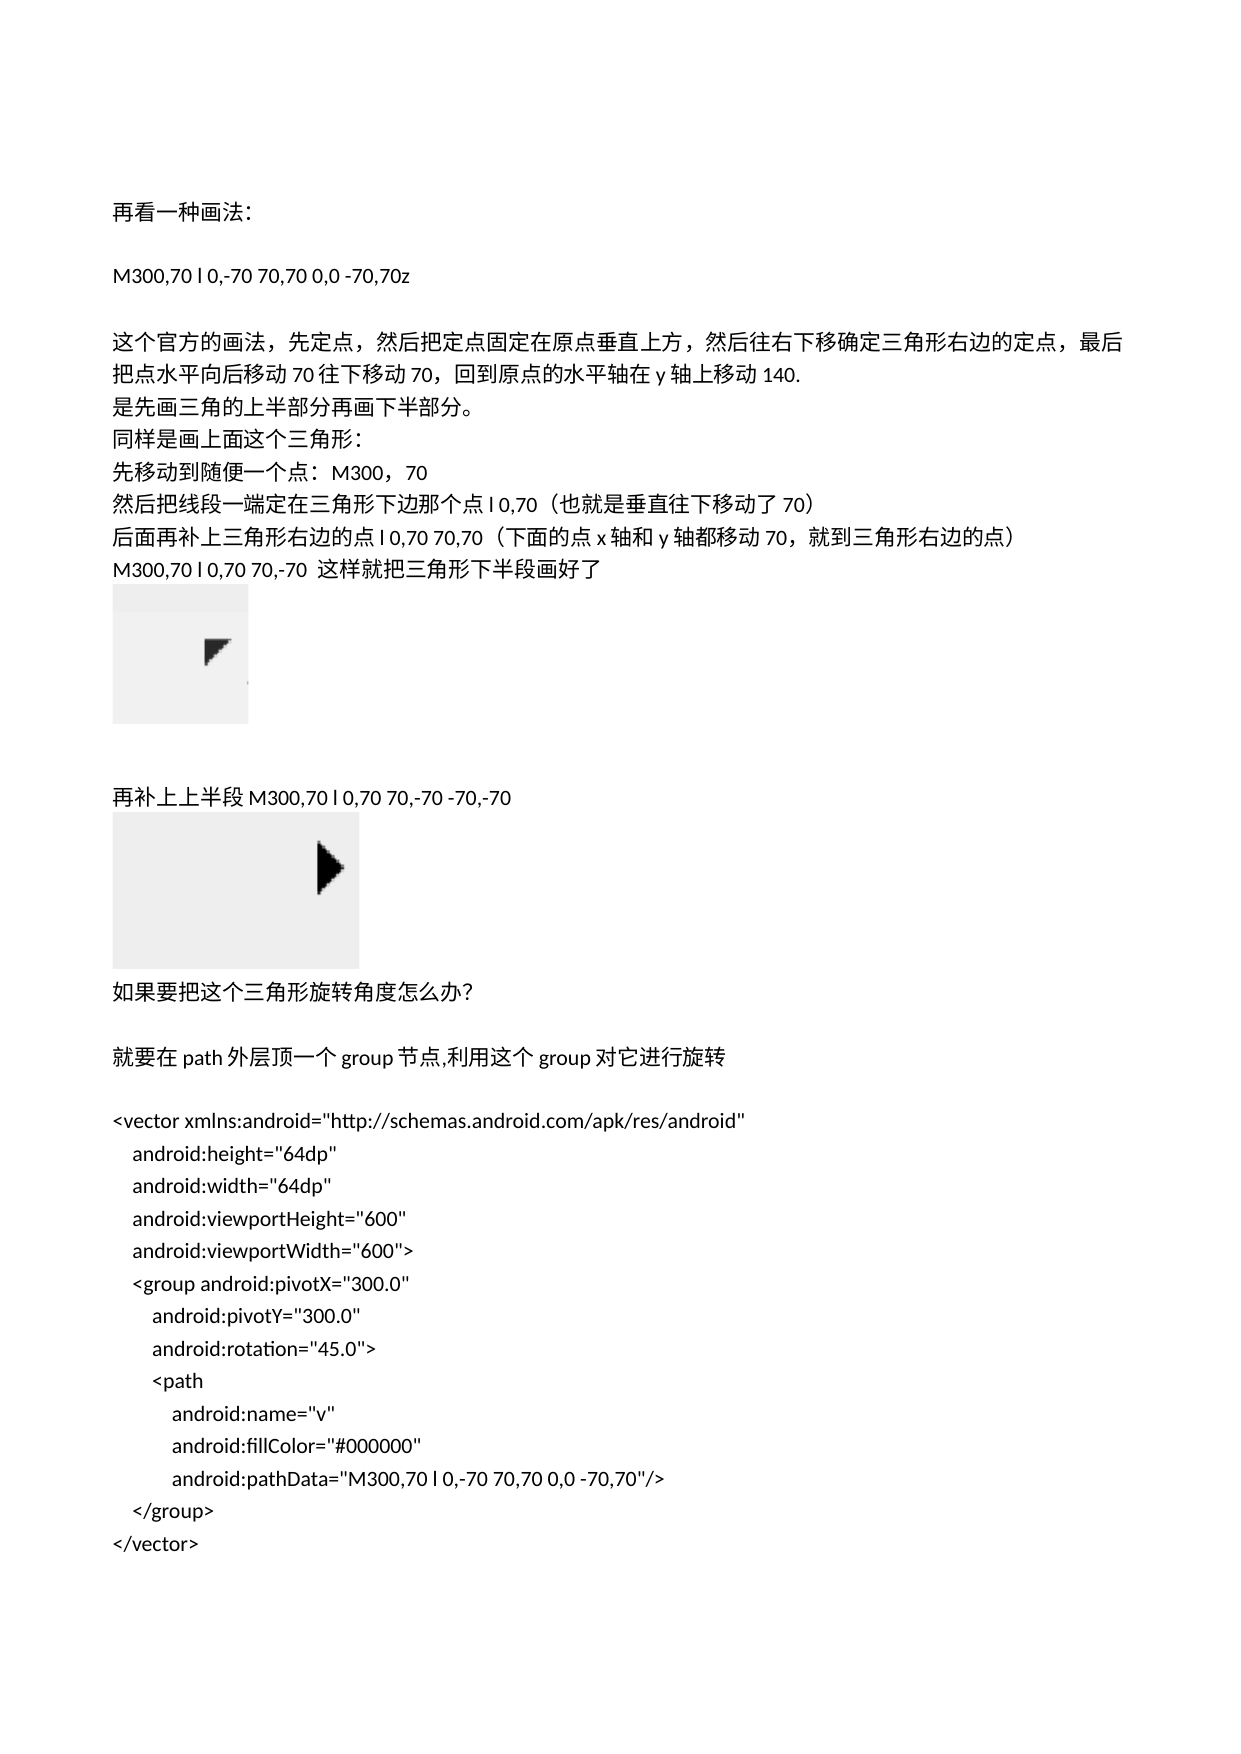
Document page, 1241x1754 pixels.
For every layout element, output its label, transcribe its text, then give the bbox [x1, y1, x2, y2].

text android:height="64dp" [112, 1137, 1128, 1169]
text android:viewportWidth="600"> [112, 1234, 1128, 1267]
text 先移动到随便一个点：M300，70 [112, 454, 1128, 487]
text 再补上上半段M300,70 l 0,70 70,-70 -70,-70 [112, 779, 1128, 812]
text </group> [112, 1494, 1128, 1527]
text 这个官方的画法，先定点，然后把定点固定在原点垂直上方，然后往右下移确定三角形右边的定点，最后把点水平向后移动70往下移动70，回到原点的水平轴在y轴上移动140. [112, 324, 1128, 389]
text </vector> [112, 1527, 1128, 1559]
text 然后把线段一端定在三角形下边那个点l 0,70（也就是垂直往下移动了70） [112, 487, 1128, 519]
text android:pivotY="300.0" [112, 1299, 1128, 1332]
text <group android:pivotX="300.0" [112, 1267, 1128, 1299]
picture [112, 812, 360, 969]
text 是先画三角的上半部分再画下半部分。 [112, 389, 1128, 422]
text 就要在path外层顶一个group节点,利用这个group对它进行旋转 [112, 1039, 1128, 1072]
text M300,70 l 0,-70 70,70 0,0 -70,70z [112, 259, 1128, 292]
text <vector xmlns:android="http://schemas.android.com/apk/res/android" [112, 1104, 1128, 1137]
text android:name="v" [112, 1397, 1128, 1429]
text 同样是画上面这个三角形： [112, 422, 1128, 454]
text 后面再补上三角形右边的点l 0,70 70,70（下面的点x轴和y轴都移动70，就到三角形右边的点） [112, 519, 1128, 552]
text android:viewportHeight="600" [112, 1202, 1128, 1234]
picture [112, 584, 249, 724]
text 再看一种画法： [112, 194, 1128, 227]
text M300,70 l 0,70 70,-70 这样就把三角形下半段画好了 [112, 552, 1128, 584]
text android:width="64dp" [112, 1169, 1128, 1202]
text <path [112, 1364, 1128, 1397]
text 如果要把这个三角形旋转角度怎么办？ [112, 974, 1128, 1007]
text android:pathData="M300,70 l 0,-70 70,70 0,0 -70,70"/> [112, 1462, 1128, 1494]
text android:rotation="45.0"> [112, 1332, 1128, 1364]
text android:fillColor="#000000" [112, 1429, 1128, 1462]
